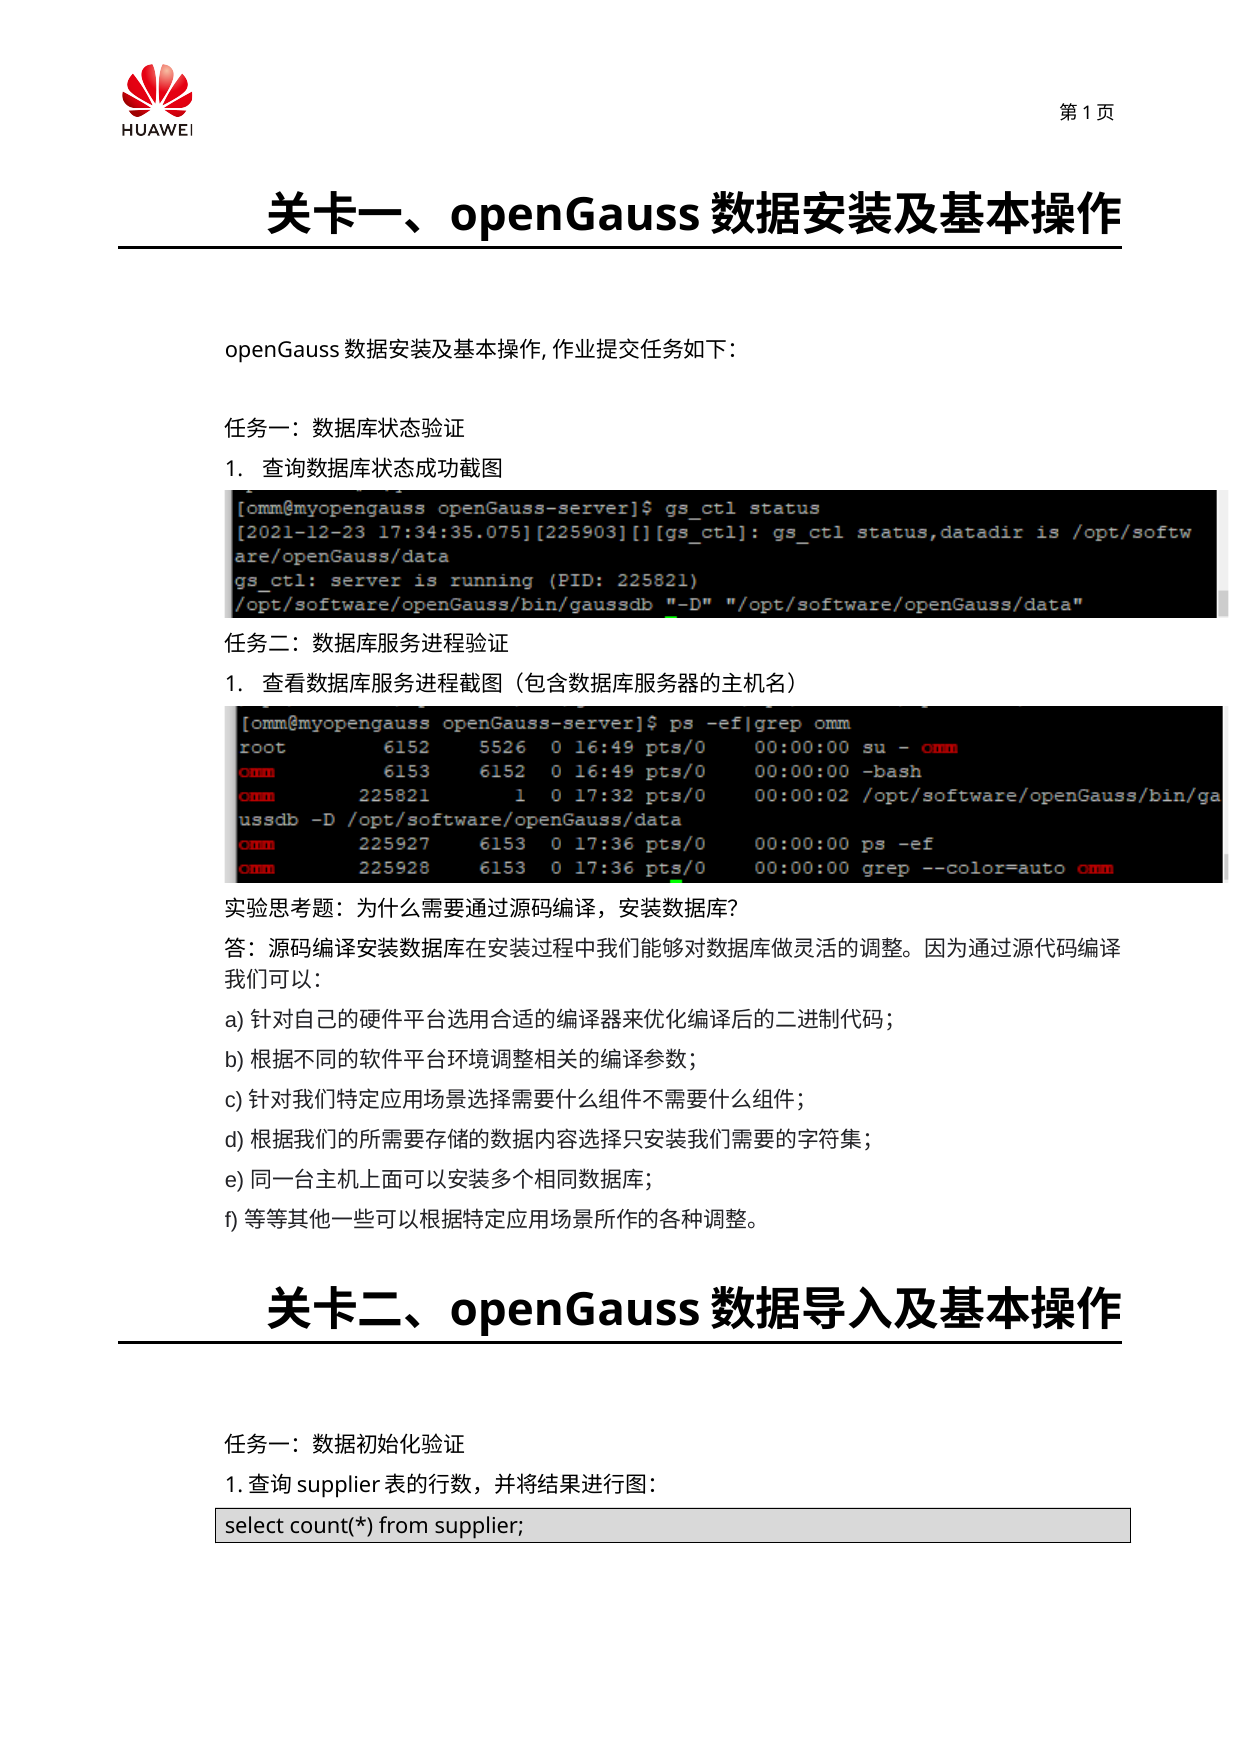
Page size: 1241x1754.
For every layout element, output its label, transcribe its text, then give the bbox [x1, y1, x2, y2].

text f) 等等其他一些可以根据特定应用场景所作的各种调整。 [224, 1202, 1122, 1234]
picture [224, 490, 1229, 618]
picture [224, 706, 1229, 883]
text 实验思考题：为什么需要通过源码编译，安装数据库？ [224, 891, 1122, 922]
text b) 根据不同的软件平台环境调整相关的编译参数； [224, 1042, 1122, 1074]
text 1. 查询supplier表的行数，并将结果进行图： [224, 1467, 1122, 1499]
list 查看数据库服务进程截图（包含数据库服务器的主机名） [224, 666, 1122, 698]
text c) 针对我们特定应用场景选择需要什么组件不需要什么组件； [224, 1082, 1122, 1114]
text 任务二：数据库服务进程验证 [224, 626, 1122, 657]
text e) 同一台主机上面可以安装多个相同数据库； [224, 1162, 1122, 1194]
text a) 针对自己的硬件平台选用合适的编译器来优化编译后的二进制代码； [224, 1002, 1122, 1034]
text 任务一：数据库状态验证 [224, 411, 1122, 442]
text 任务一：数据初始化验证 [224, 1427, 1122, 1459]
list 查询数据库状态成功截图 [224, 451, 1122, 482]
subtitle 关卡一、openGauss数据安装及基本操作 [118, 177, 1122, 246]
text 答：源码编译安装数据库在安装过程中我们能够对数据库做灵活的调整。因为通过源代码编译我们可以： [224, 931, 1122, 994]
text openGauss数据安装及基本操作, 作业提交任务如下： [224, 332, 1122, 364]
text d) 根据我们的所需要存储的数据内容选择只安装我们需要的字符集； [224, 1122, 1122, 1154]
text select count(*) from supplier; [216, 1509, 1130, 1542]
subtitle 关卡二、openGauss数据导入及基本操作 [118, 1272, 1122, 1341]
picture [122, 64, 193, 136]
